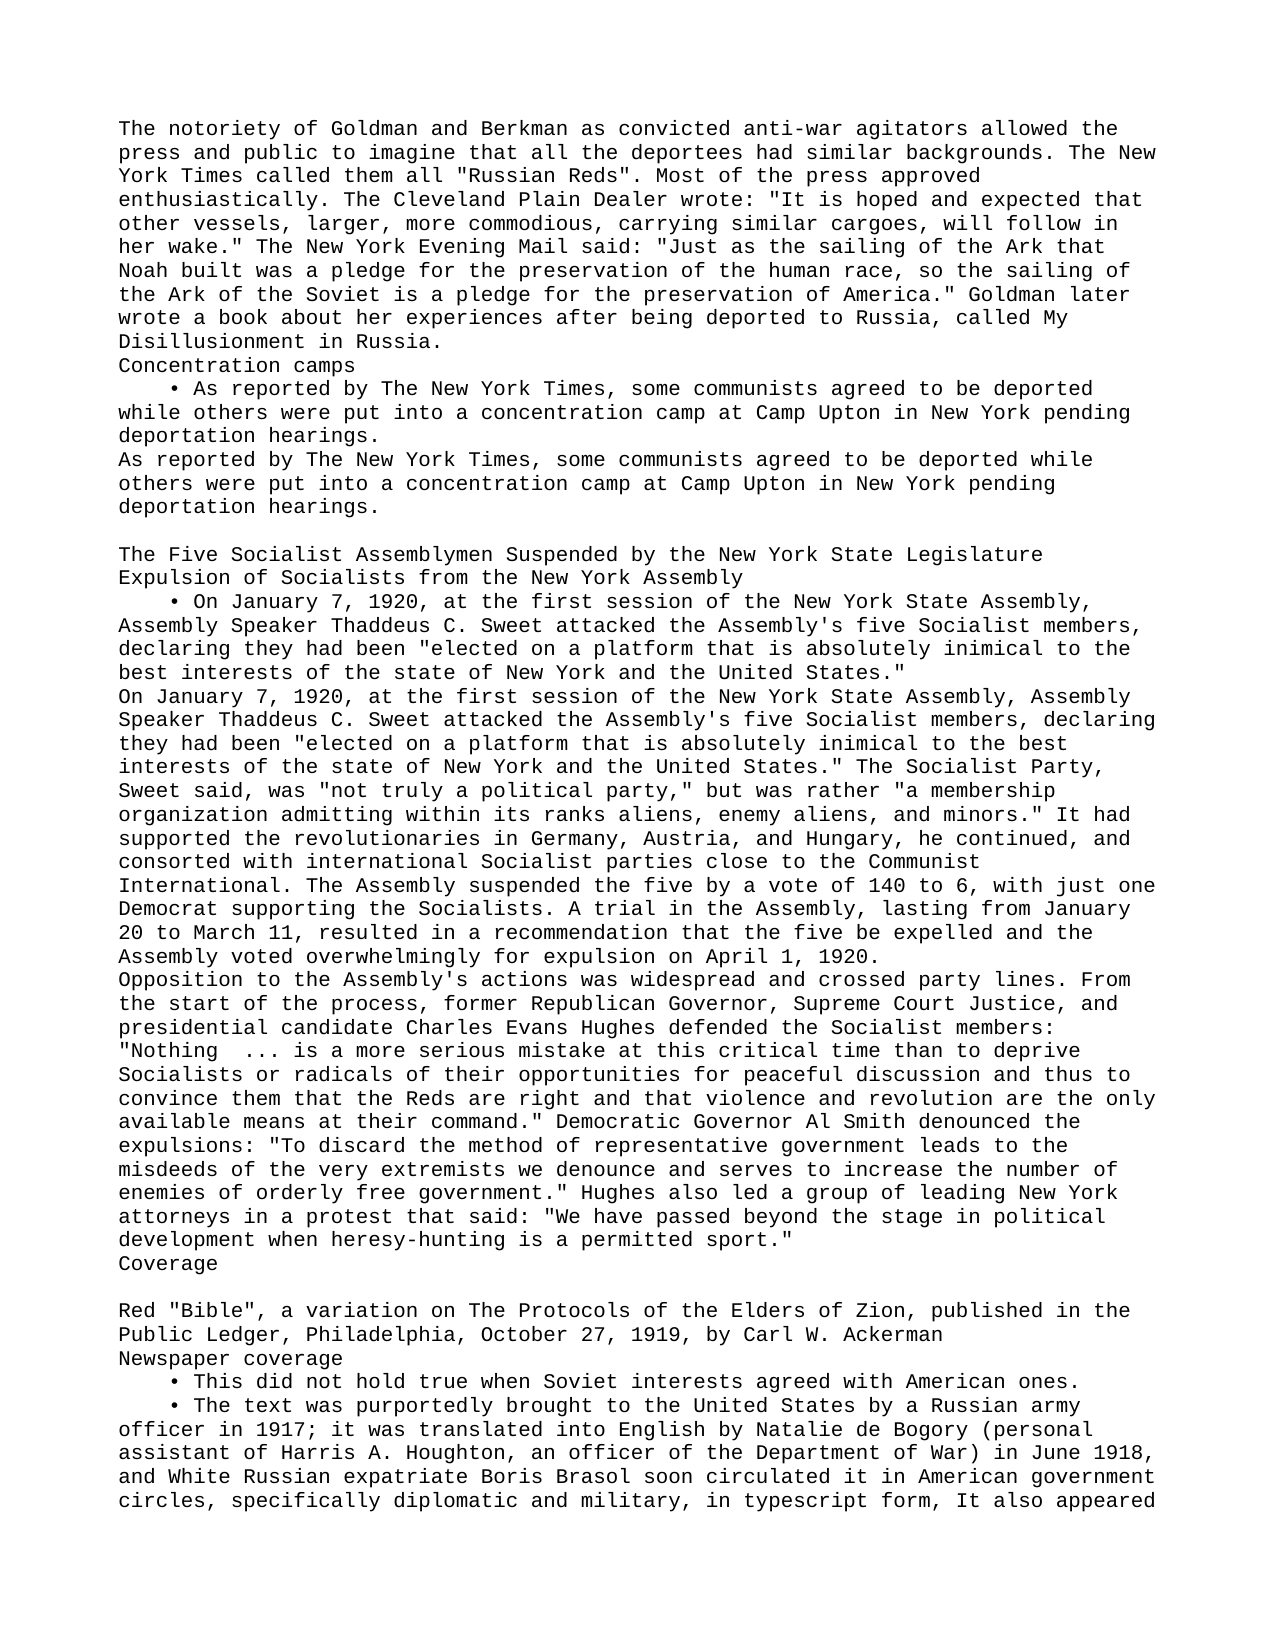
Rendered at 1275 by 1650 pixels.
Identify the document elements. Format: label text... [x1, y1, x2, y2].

text Concentration camps [118, 354, 1157, 378]
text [118, 1395, 1157, 1513]
text Red "Bible", a variation on The Protocols of the Elders of Zion, published in the Public Ledger, Philadelphia, October 27, 1919, by Carl W. Ackerman [118, 1300, 1157, 1348]
text On January 7, 1920, at the first session of the New York State Assembly, Assembly Speaker Thaddeus C. Sweet attacked the Assembly's five Socialist members, declaring they had been "elected on a platform that is absolutely inimical to the best interests of the state of New York and the United States." The Socialist Party, Sweet said, was "not truly a political party," but was rather "a membership organization admitting within its ranks aliens, enemy aliens, and minors." It had supported the revolutionaries in Germany, Austria, and Hungary, he continued, and consorted with international Socialist parties close to the Communist International. The Assembly suspended the five by a vote of 140 to 6, with just one Democrat supporting the Socialists. A trial in the Assembly, lasting from January 20 to March 11, resulted in a recommendation that the five be expelled and the Assembly voted overwhelmingly for expulsion on April 1, 1920. [118, 686, 1157, 969]
text As reported by The New York Times, some communists agreed to be deported while others were put into a concentration camp at Camp Upton in New York pending deportation hearings. [118, 449, 1157, 520]
text • As reported by The New York Times, some communists agreed to be deported while others were put into a concentration camp at Camp Upton in New York pending deportation hearings. [118, 378, 1157, 449]
text The notoriety of Goldman and Berkman as convicted anti-war agitators allowed the press and public to imagine that all the deportees had similar backgrounds. The New York Times called them all "Russian Reds". Most of the press approved enthusiastically. The Cleveland Plain Dealer wrote: "It is hoped and expected that other vessels, larger, more commodious, carrying similar cargoes, will follow in her wake." The New York Evening Mail said: "Just as the sailing of the Ark that Noah built was a pledge for the preservation of the human race, so the sailing of the Ark of the Soviet is a pledge for the preservation of America." Goldman later wrote a book about her experiences after being deported to Russia, called My Disillusionment in Russia. [118, 118, 1157, 354]
text The Five Socialist Assemblymen Suspended by the New York State Legislature [118, 544, 1157, 567]
text • On January 7, 1920, at the first session of the New York State Assembly, Assembly Speaker Thaddeus C. Sweet attacked the Assembly's five Socialist members, declaring they had been "elected on a platform that is absolutely inimical to the best interests of the state of New York and the United States." [118, 591, 1157, 686]
text Coverage [118, 1253, 1157, 1277]
text Expulsion of Socialists from the New York Assembly [118, 567, 1157, 591]
text Newspaper coverage [118, 1348, 1157, 1371]
text Opposition to the Assembly's actions was widespread and crossed party lines. From the start of the process, former Republican Governor, Supreme Court Justice, and presidential candidate Charles Evans Hughes defended the Socialist members: "Nothing ... is a more serious mistake at this critical time than to deprive Socialists or radicals of their opportunities for peaceful discussion and thus to convince them that the Reds are right and that violence and revolution are the only available means at their command." Democratic Governor Al Smith denounced the expulsions: "To discard the method of representative government leads to the misdeeds of the very extremists we denounce and serves to increase the number of enemies of orderly free government." Hughes also led a group of leading New York attorneys in a protest that said: "We have passed beyond the stage in political development when heresy-hunting is a permitted sport." [118, 969, 1157, 1253]
text • This did not hold true when Soviet interests agreed with American ones. [118, 1371, 1157, 1395]
